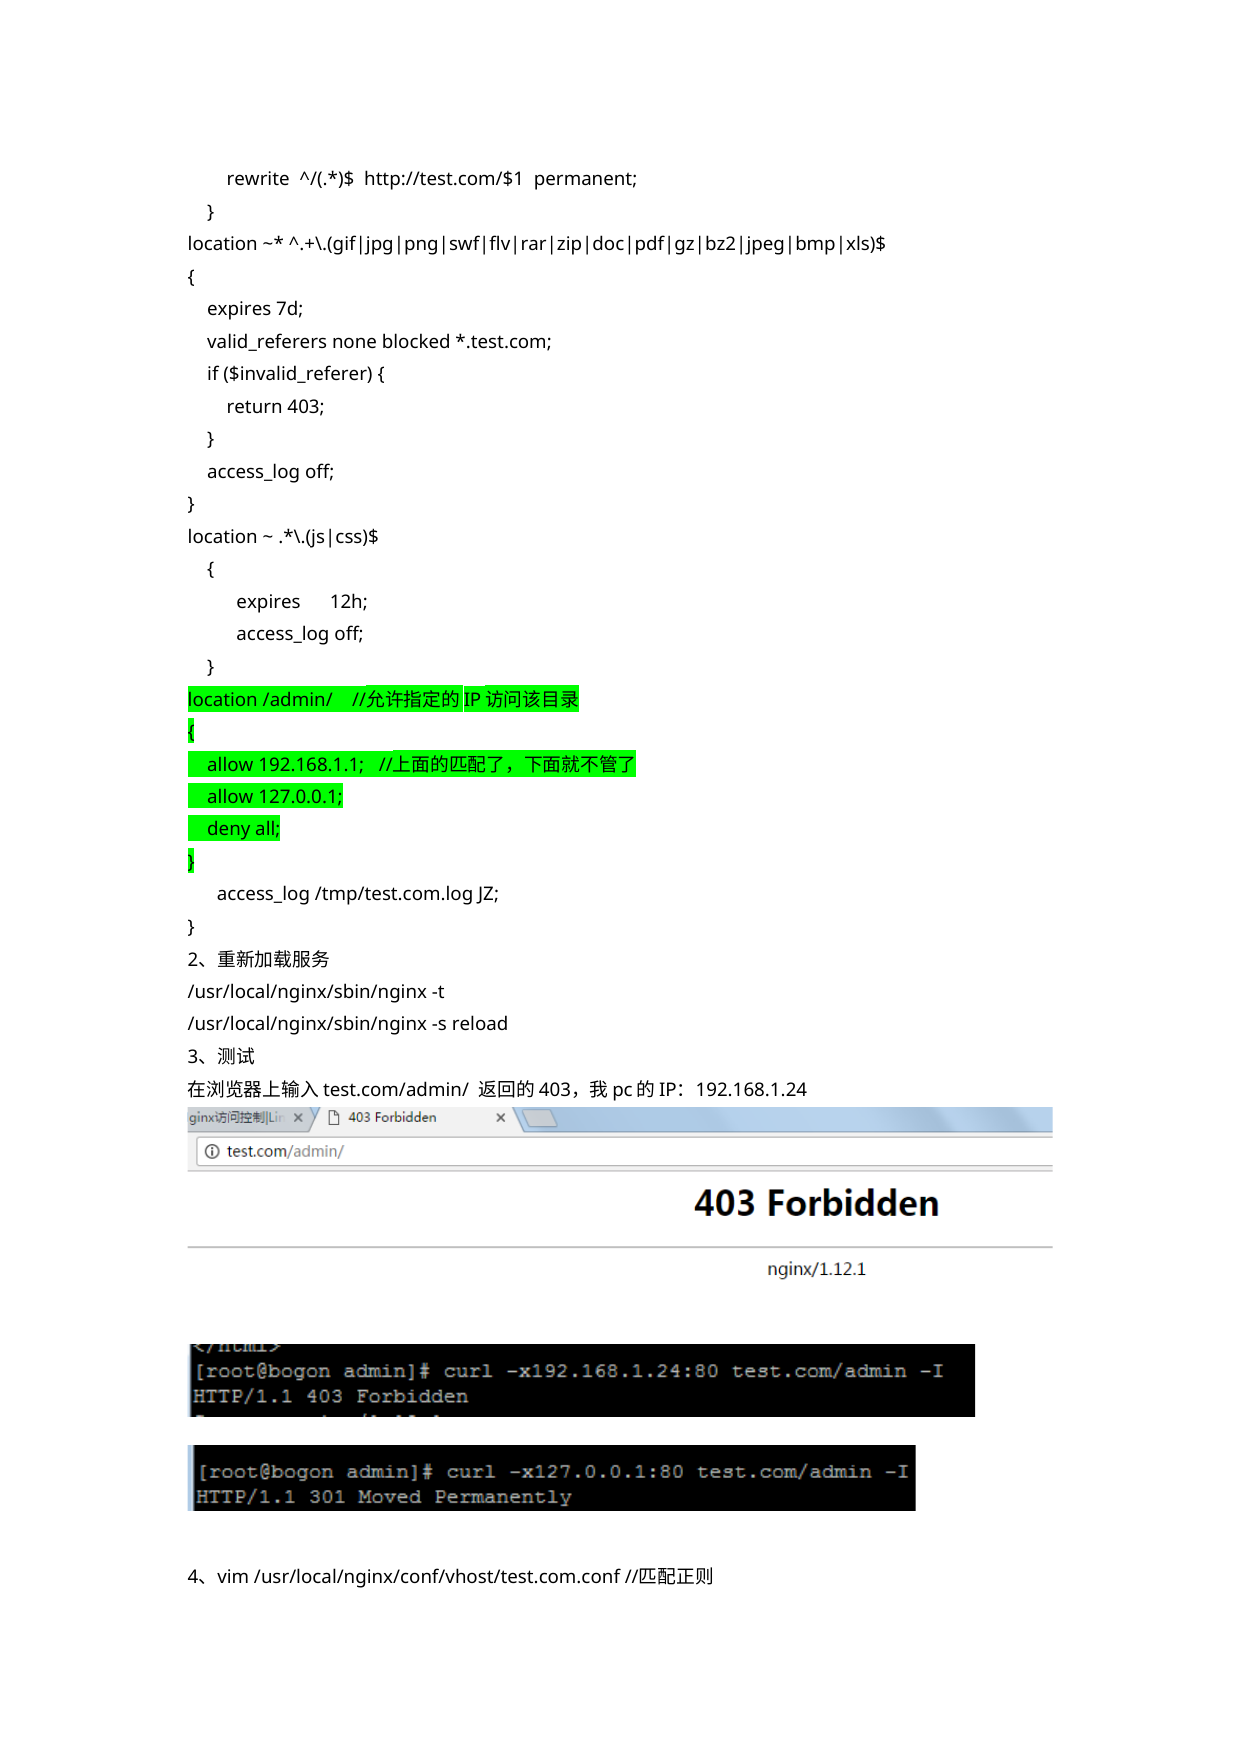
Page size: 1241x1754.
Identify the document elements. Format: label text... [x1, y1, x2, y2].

picture [187, 1107, 1053, 1330]
text { [187, 552, 1053, 584]
text if ($invalid_referer) { [187, 357, 1053, 389]
text /usr/local/nginx/sbin/nginx -s reload [187, 1007, 1053, 1039]
text allow 127.0.0.1; [187, 779, 1053, 812]
picture [187, 1445, 916, 1511]
text 2、重新加载服务 [187, 942, 1053, 974]
text access_log off; [187, 454, 1053, 487]
text location ~ .*\.(js|css)$ [187, 519, 1053, 552]
text return 403; [187, 389, 1053, 422]
text } [187, 422, 1053, 454]
text deny all; [187, 812, 1053, 844]
text allow 192.168.1.1; //上面的匹配了，下面就不管了 [187, 747, 1053, 779]
text } [187, 194, 1053, 227]
text } [187, 844, 1053, 877]
text /usr/local/nginx/sbin/nginx -t [187, 974, 1053, 1007]
text valid_referers none blocked *.test.com; [187, 324, 1053, 357]
text } [187, 909, 1053, 942]
text location ~* ^.+\.(gif|jpg|png|swf|flv|rar|zip|doc|pdf|gz|bz2|jpeg|bmp|xls)$ [187, 227, 1053, 259]
text location /admin/ //允许指定的IP访问该目录 [187, 682, 1053, 714]
text access_log /tmp/test.com.log JZ; [187, 877, 1053, 909]
text 4、vim /usr/local/nginx/conf/vhost/test.com.conf //匹配正则 [187, 1559, 1053, 1592]
text 在浏览器上输入 test.com/admin/ 返回的403，我pc的IP：192.168.1.24 [187, 1072, 1053, 1104]
text { [187, 259, 1053, 292]
text expires 7d; [187, 292, 1053, 324]
text { [187, 714, 1053, 747]
text 3、测试 [187, 1039, 1053, 1072]
picture [187, 1344, 976, 1417]
text expires 12h; [187, 584, 1053, 617]
text } [187, 487, 1053, 519]
text access_log off; [187, 617, 1053, 649]
text } [187, 649, 1053, 682]
text rewrite ^/(.*)$ http://test.com/$1 permanent; [187, 162, 1053, 194]
